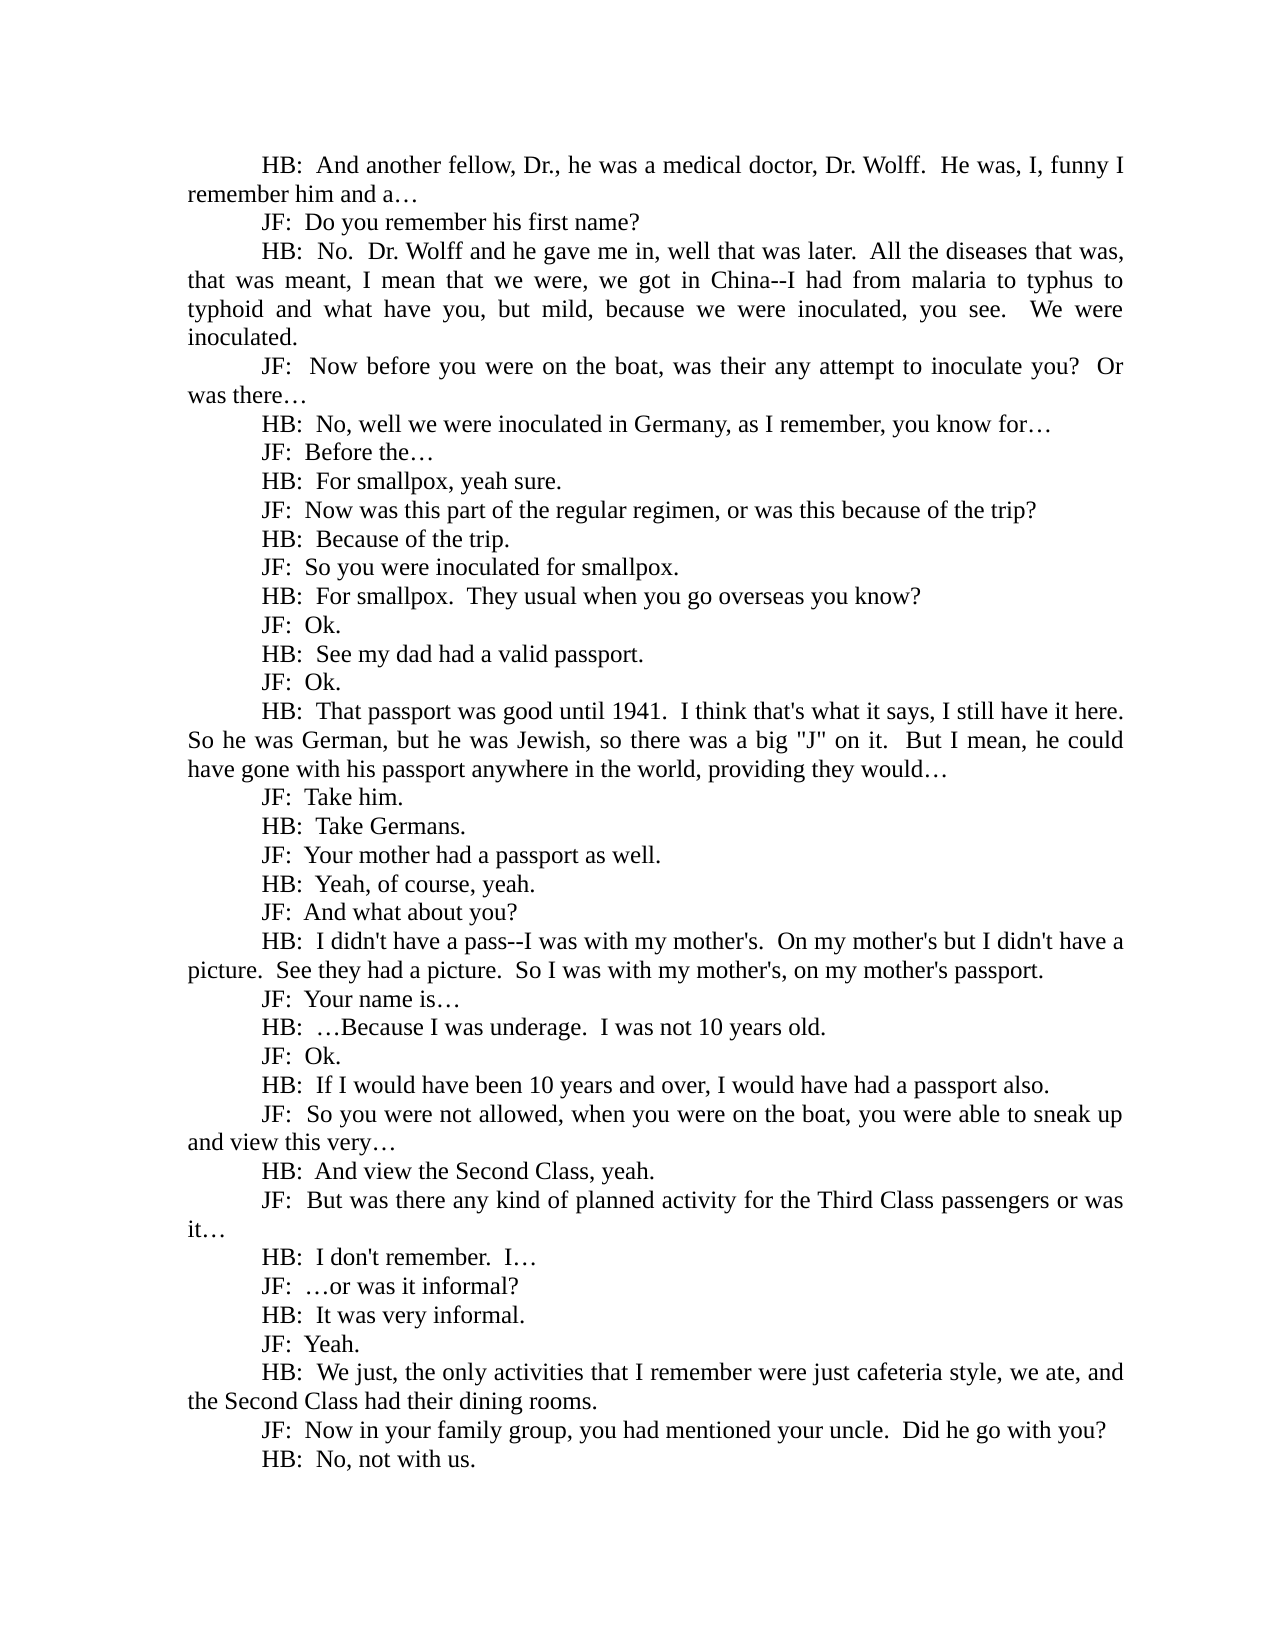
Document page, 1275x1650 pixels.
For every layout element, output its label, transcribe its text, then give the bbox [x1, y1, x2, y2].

text HB: It was very informal. [187, 1444, 1125, 1472]
text JF: But was there any kind of planned activity for the Third Class passengers or was it… [187, 1329, 1125, 1386]
text HB: Yeah, of course, yeah. [187, 1012, 1125, 1041]
text HB: …Because I was underage. I was not 10 years old. [187, 1156, 1125, 1185]
text JF: Your name is… [187, 1127, 1125, 1156]
text JF: Now was this part of the regular regimen, or was this because of the trip? [187, 639, 1125, 667]
text JF: …or was it informal? [187, 1415, 1125, 1444]
text JF: Ok. [187, 265, 1125, 294]
text HB: No, well we were inoculated in Germany, as I remember, you know for… [187, 552, 1125, 581]
text JF: So you were with your father? [187, 207, 1125, 236]
text HB: Take Germans. [187, 955, 1125, 984]
text JF: Ok. [187, 754, 1125, 782]
text HB: If I would have been 10 years and over, I would have had a passport also. [187, 1214, 1125, 1242]
text HB: And view the Second Class, yeah. [187, 1300, 1125, 1329]
text JF: Do you remember his first name? [187, 351, 1125, 380]
text HB: For smallpox, yeah sure. [187, 610, 1125, 639]
text JF: And what about you? [187, 1041, 1125, 1070]
text JF: Before the… [187, 581, 1125, 610]
text HB: For smallpox. They usual when you go overseas you know? [187, 725, 1125, 754]
text HB: And another fellow, Dr., he was a medical doctor, Dr. Wolff. He was, I, funny I remember him and a… [187, 294, 1125, 351]
text JF: Now before you were on the boat, was their any attempt to inoculate you? Or was there… [187, 495, 1125, 552]
text HB: No. Dr. Wolff and he gave me in, well that was later. All the diseases that was, that was meant, I mean that we were, we got in China--I had from malaria to typhus to typhoid and what have you, but mild, because we were inoculated, you see. We were inoculated. [187, 380, 1125, 495]
text HB: That passport was good until 1941. I think that's what it says, I still have it here. So he was German, but he was Jewish, so there was a big "J" on it. But I mean, he could have gone with his passport anywhere in the world, providing they would… [187, 840, 1125, 926]
text HB: I was with my father. [187, 236, 1125, 265]
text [187, 150, 1125, 207]
text JF: Your mother had a passport as well. [187, 984, 1125, 1012]
text JF: So you were not allowed, when you were on the boat, you were able to sneak up and view this very… [187, 1242, 1125, 1300]
text HB: Because of the trip. [187, 667, 1125, 696]
text HB: See my dad had a valid passport. [187, 782, 1125, 811]
text JF: Take him. [187, 926, 1125, 955]
text JF: Ok. [187, 1185, 1125, 1214]
text HB: I don't remember. I… [187, 1386, 1125, 1415]
text JF: Ok. [187, 811, 1125, 840]
text JF: So you were inoculated for smallpox. [187, 696, 1125, 725]
text HB: I didn't have a pass--I was with my mother's. On my mother's but I didn't have a picture. See they had a picture. So I was with my mother's, on my mother's passport. [187, 1070, 1125, 1127]
